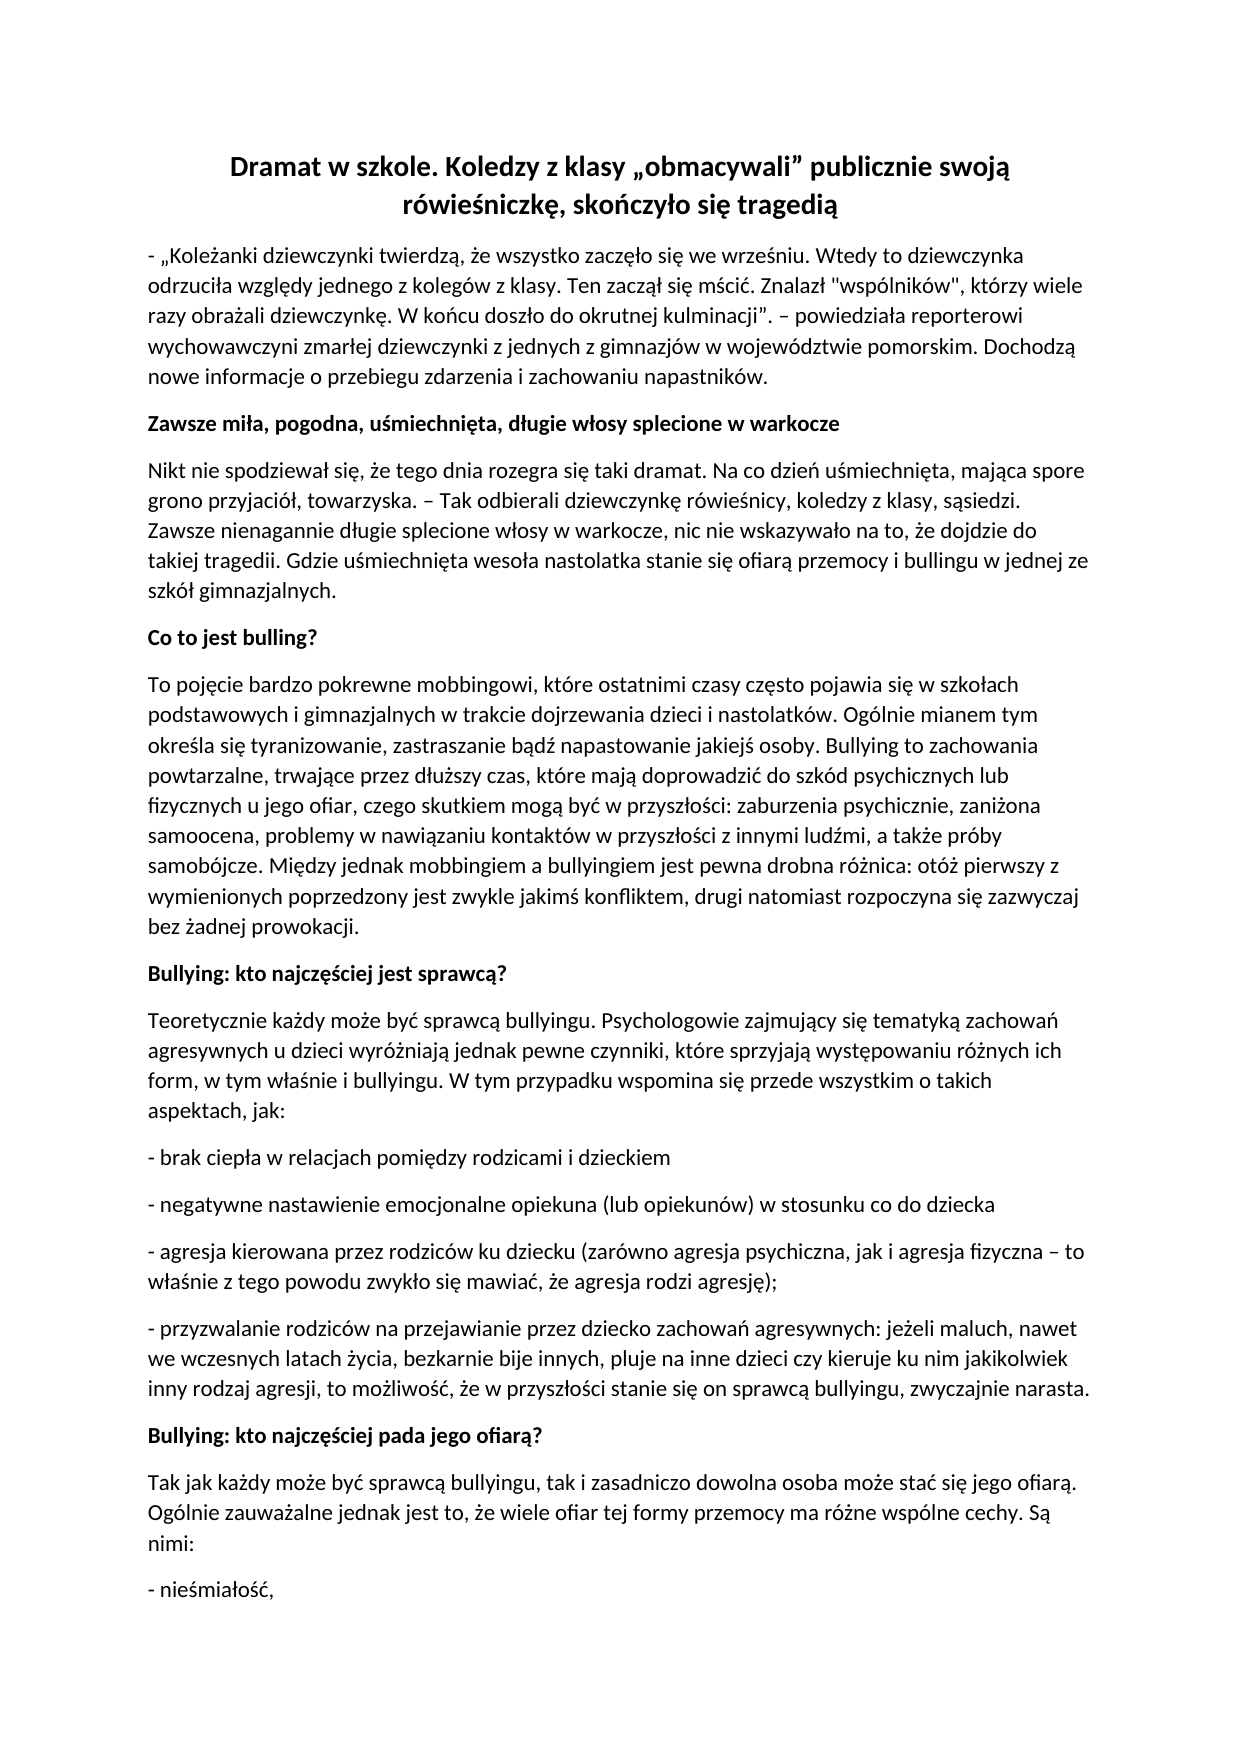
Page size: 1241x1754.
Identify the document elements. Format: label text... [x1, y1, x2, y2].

text - „Koleżanki dziewczynki twierdzą, że wszystko zaczęło się we wrześniu. Wtedy to dziewczynka odrzuciła względy jednego z kolegów z klasy. Ten zaczął się mścić. Znalazł "wspólników", którzy wiele razy obrażali dziewczynkę. W końcu doszło do okrutnej kulminacji”. – powiedziała reporterowi wychowawczyni zmarłej dziewczynki z jednych z gimnazjów w województwie pomorskim. Dochodzą nowe informacje o przebiegu zdarzenia i zachowaniu napastników. [148, 241, 1093, 390]
text To pojęcie bardzo pokrewne mobbingowi, które ostatnimi czasy często pojawia się w szkołach podstawowych i gimnazjalnych w trakcie dojrzewania dzieci i nastolatków. Ogólnie mianem tym określa się tyranizowanie, zastraszanie bądź napastowanie jakiejś osoby. Bullying to zachowania powtarzalne, trwające przez dłuższy czas, które mają doprowadzić do szkód psychicznych lub fizycznych u jego ofiar, czego skutkiem mogą być w przyszłości: zaburzenia psychicznie, zaniżona samoocena, problemy w nawiązaniu kontaktów w przyszłości z innymi ludźmi, a także próby samobójcze. Między jednak mobbingiem a bullyingiem jest pewna drobna różnica: otóż pierwszy z wymienionych poprzedzony jest zwykle jakimś konfliktem, drugi natomiast rozpoczyna się zazwyczaj bez żadnej prowokacji. [148, 670, 1093, 940]
text Co to jest bulling? [148, 623, 1093, 651]
text Zawsze miła, pogodna, uśmiechnięta, długie włosy splecione w warkocze [148, 409, 1093, 437]
text - przyzwalanie rodziców na przejawianie przez dziecko zachowań agresywnych: jeżeli maluch, nawet we wczesnych latach życia, bezkarnie bije innych, pluje na inne dzieci czy kieruje ku nim jakikolwiek inny rodzaj agresji, to możliwość, że w przyszłości stanie się on sprawcą bullyingu, zwyczajnie narasta. [148, 1314, 1093, 1402]
text - negatywne nastawienie emocjonalne opiekuna (lub opiekunów) w stosunku co do dziecka [148, 1190, 1093, 1218]
text Tak jak każdy może być sprawcą bullyingu, tak i zasadniczo dowolna osoba może stać się jego ofiarą. Ogólnie zauważalne jednak jest to, że wiele ofiar tej formy przemocy ma różne wspólne cechy. Są nimi: [148, 1468, 1093, 1557]
text Teoretycznie każdy może być sprawcą bullyingu. Psychologowie zajmujący się tematyką zachowań agresywnych u dzieci wyróżniają jednak pewne czynniki, które sprzyjają występowaniu różnych ich form, w tym właśnie i bullyingu. W tym przypadku wspomina się przede wszystkim o takich aspektach, jak: [148, 1006, 1093, 1124]
text Bullying: kto najczęściej jest sprawcą? [148, 959, 1093, 987]
text Bullying: kto najczęściej pada jego ofiarą? [148, 1421, 1093, 1449]
text Nikt nie spodziewał się, że tego dnia rozegra się taki dramat. Na co dzień uśmiechnięta, mająca spore grono przyjaciół, towarzyska. – Tak odbierali dziewczynkę rówieśnicy, koledzy z klasy, sąsiedzi. Zawsze nienagannie długie splecione włosy w warkocze, nic nie wskazywało na to, że dojdzie do takiej tragedii. Gdzie uśmiechnięta wesoła nastolatka stanie się ofiarą przemocy i bullingu w jednej ze szkół gimnazjalnych. [148, 456, 1093, 604]
text - nieśmiałość, [148, 1576, 1093, 1603]
text Dramat w szkole. Koledzy z klasy „obmacywali” publicznie swoją rówieśniczkę, skończyło się tragedią [148, 148, 1093, 222]
text - agresja kierowana przez rodziców ku dziecku (zarówno agresja psychiczna, jak i agresja fizyczna – to właśnie z tego powodu zwykło się mawiać, że agresja rodzi agresję); [148, 1237, 1093, 1295]
text - brak ciepła w relacjach pomiędzy rodzicami i dzieckiem [148, 1143, 1093, 1171]
